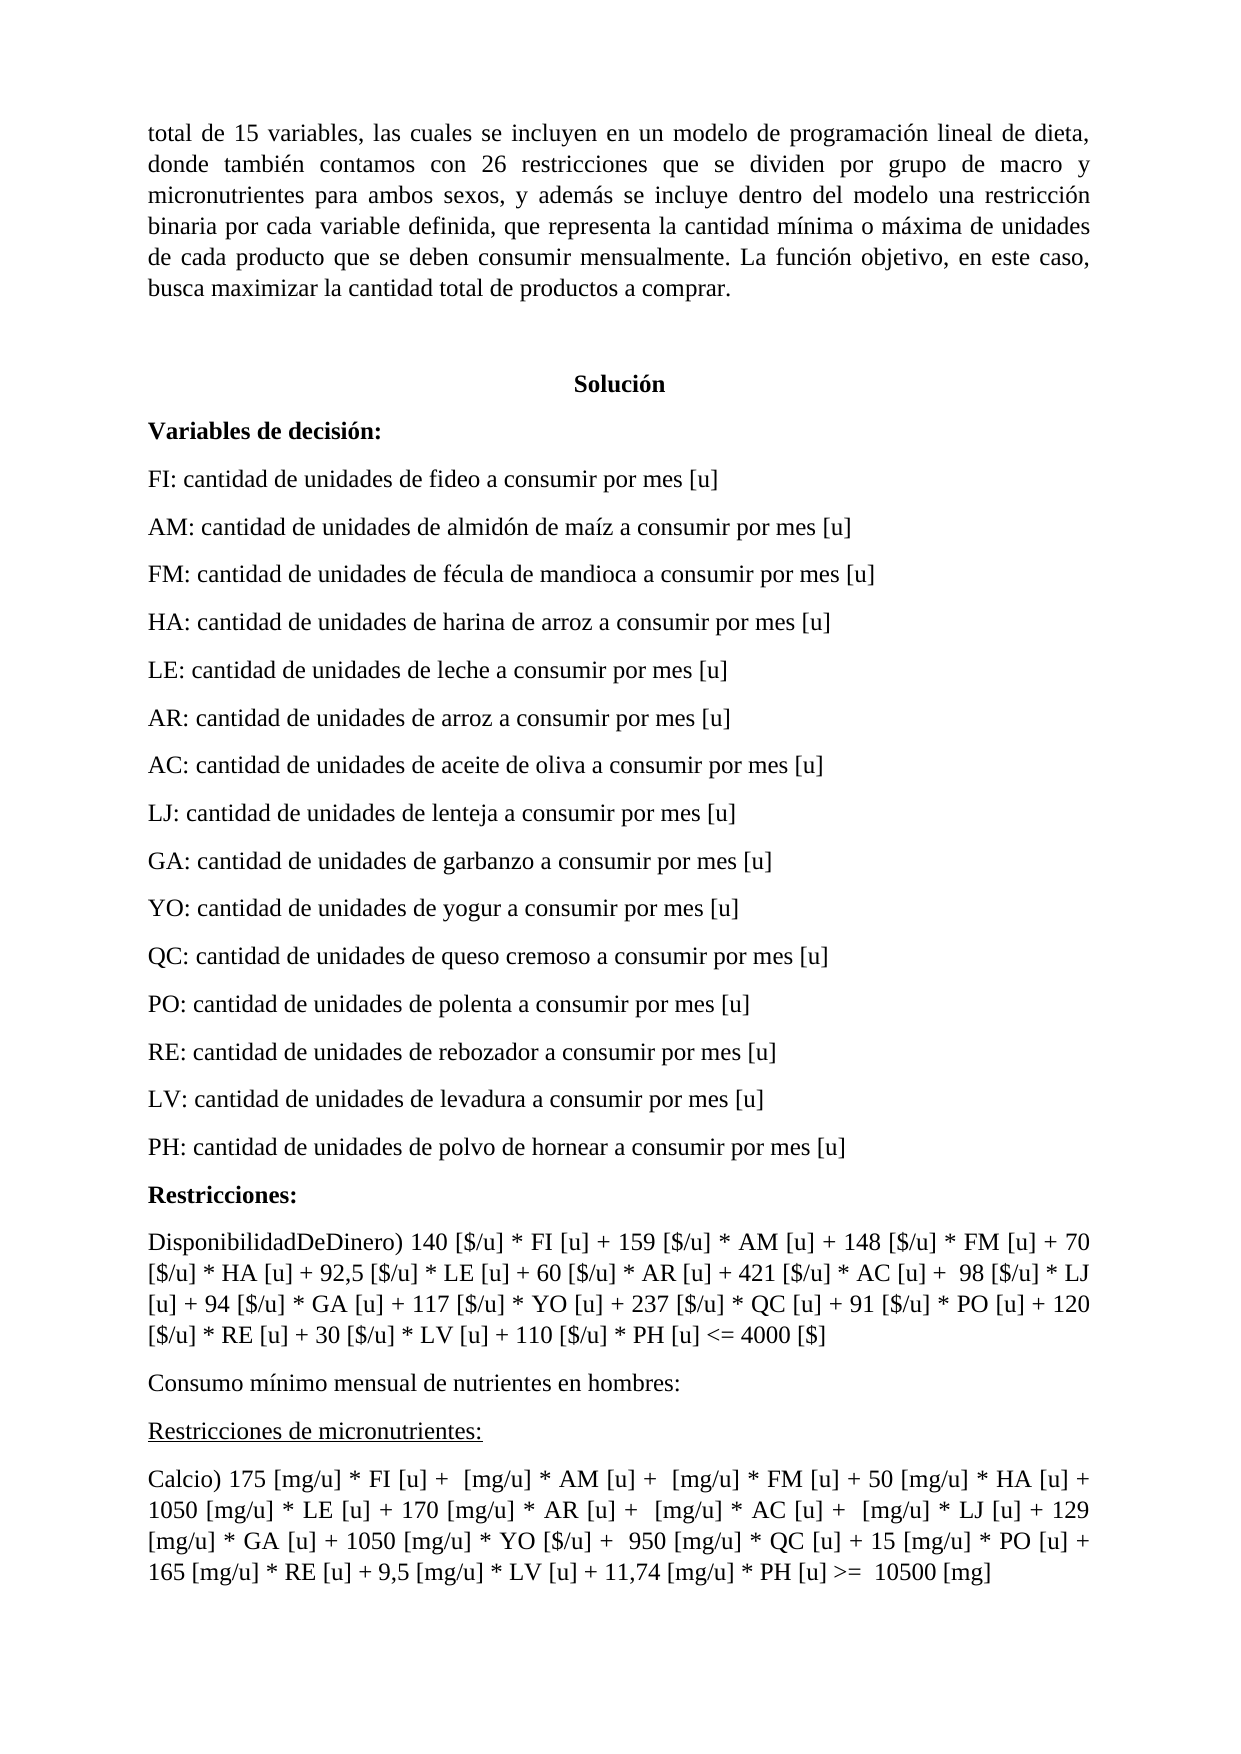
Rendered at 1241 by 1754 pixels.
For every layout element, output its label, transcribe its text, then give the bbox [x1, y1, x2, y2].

text LJ: cantidad de unidades de lenteja a consumir por mes [u] [148, 798, 1091, 827]
text YO: cantidad de unidades de yogur a consumir por mes [u] [148, 893, 1091, 922]
text Restricciones de micronutrientes: [148, 1416, 1091, 1445]
text AR: cantidad de unidades de arroz a consumir por mes [u] [148, 703, 1091, 731]
text DisponibilidadDeDinero) 140 [$/u] * FI [u] + 159 [$/u] * AM [u] + 148 [$/u] * FM [u] + 70 [$/u] * HA [u] + 92,5 [$/u] * LE [u] + 60 [$/u] * AR [u] + 421 [$/u] * AC [u] + 98 [$/u] * LJ [u] + 94 [$/u] * GA [u] + 117 [$/u] * YO [u] + 237 [$/u] * QC [u] + 91 [$/u] * PO [u] + 120 [$/u] * RE [u] + 30 [$/u] * LV [u] + 110 [$/u] * PH [u] <= 4000 [$] [148, 1227, 1091, 1349]
text Consumo mínimo mensual de nutrientes en hombres: [148, 1368, 1091, 1397]
text PH: cantidad de unidades de polvo de hornear a consumir por mes [u] [148, 1132, 1091, 1161]
text PO: cantidad de unidades de polenta a consumir por mes [u] [148, 989, 1091, 1018]
text Calcio) 175 [mg/u] * FI [u] + [mg/u] * AM [u] + [mg/u] * FM [u] + 50 [mg/u] * HA [u] + 1050 [mg/u] * LE [u] + 170 [mg/u] * AR [u] + [mg/u] * AC [u] + [mg/u] * LJ [u] + 129 [mg/u] * GA [u] + 1050 [mg/u] * YO [$/u] + 950 [mg/u] * QC [u] + 15 [mg/u] * PO [u] + 165 [mg/u] * RE [u] + 9,5 [mg/u] * LV [u] + 11,74 [mg/u] * PH [u] >= 10500 [mg] [148, 1464, 1091, 1586]
text RE: cantidad de unidades de rebozador a consumir por mes [u] [148, 1037, 1091, 1065]
text GA: cantidad de unidades de garbanzo a consumir por mes [u] [148, 846, 1091, 874]
text FM: cantidad de unidades de fécula de mandioca a consumir por mes [u] [148, 559, 1091, 588]
text QC: cantidad de unidades de queso cremoso a consumir por mes [u] [148, 941, 1091, 970]
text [148, 118, 1091, 302]
text HA: cantidad de unidades de harina de arroz a consumir por mes [u] [148, 607, 1091, 636]
text LV: cantidad de unidades de levadura a consumir por mes [u] [148, 1084, 1091, 1113]
text FI: cantidad de unidades de fideo a consumir por mes [u] [148, 464, 1091, 493]
text Variables de decisión: [148, 416, 1091, 445]
text AM: cantidad de unidades de almidón de maíz a consumir por mes [u] [148, 512, 1091, 541]
text LE: cantidad de unidades de leche a consumir por mes [u] [148, 655, 1091, 684]
text Restricciones: [148, 1180, 1091, 1208]
text Solución [148, 369, 1091, 397]
text AC: cantidad de unidades de aceite de oliva a consumir por mes [u] [148, 750, 1091, 779]
